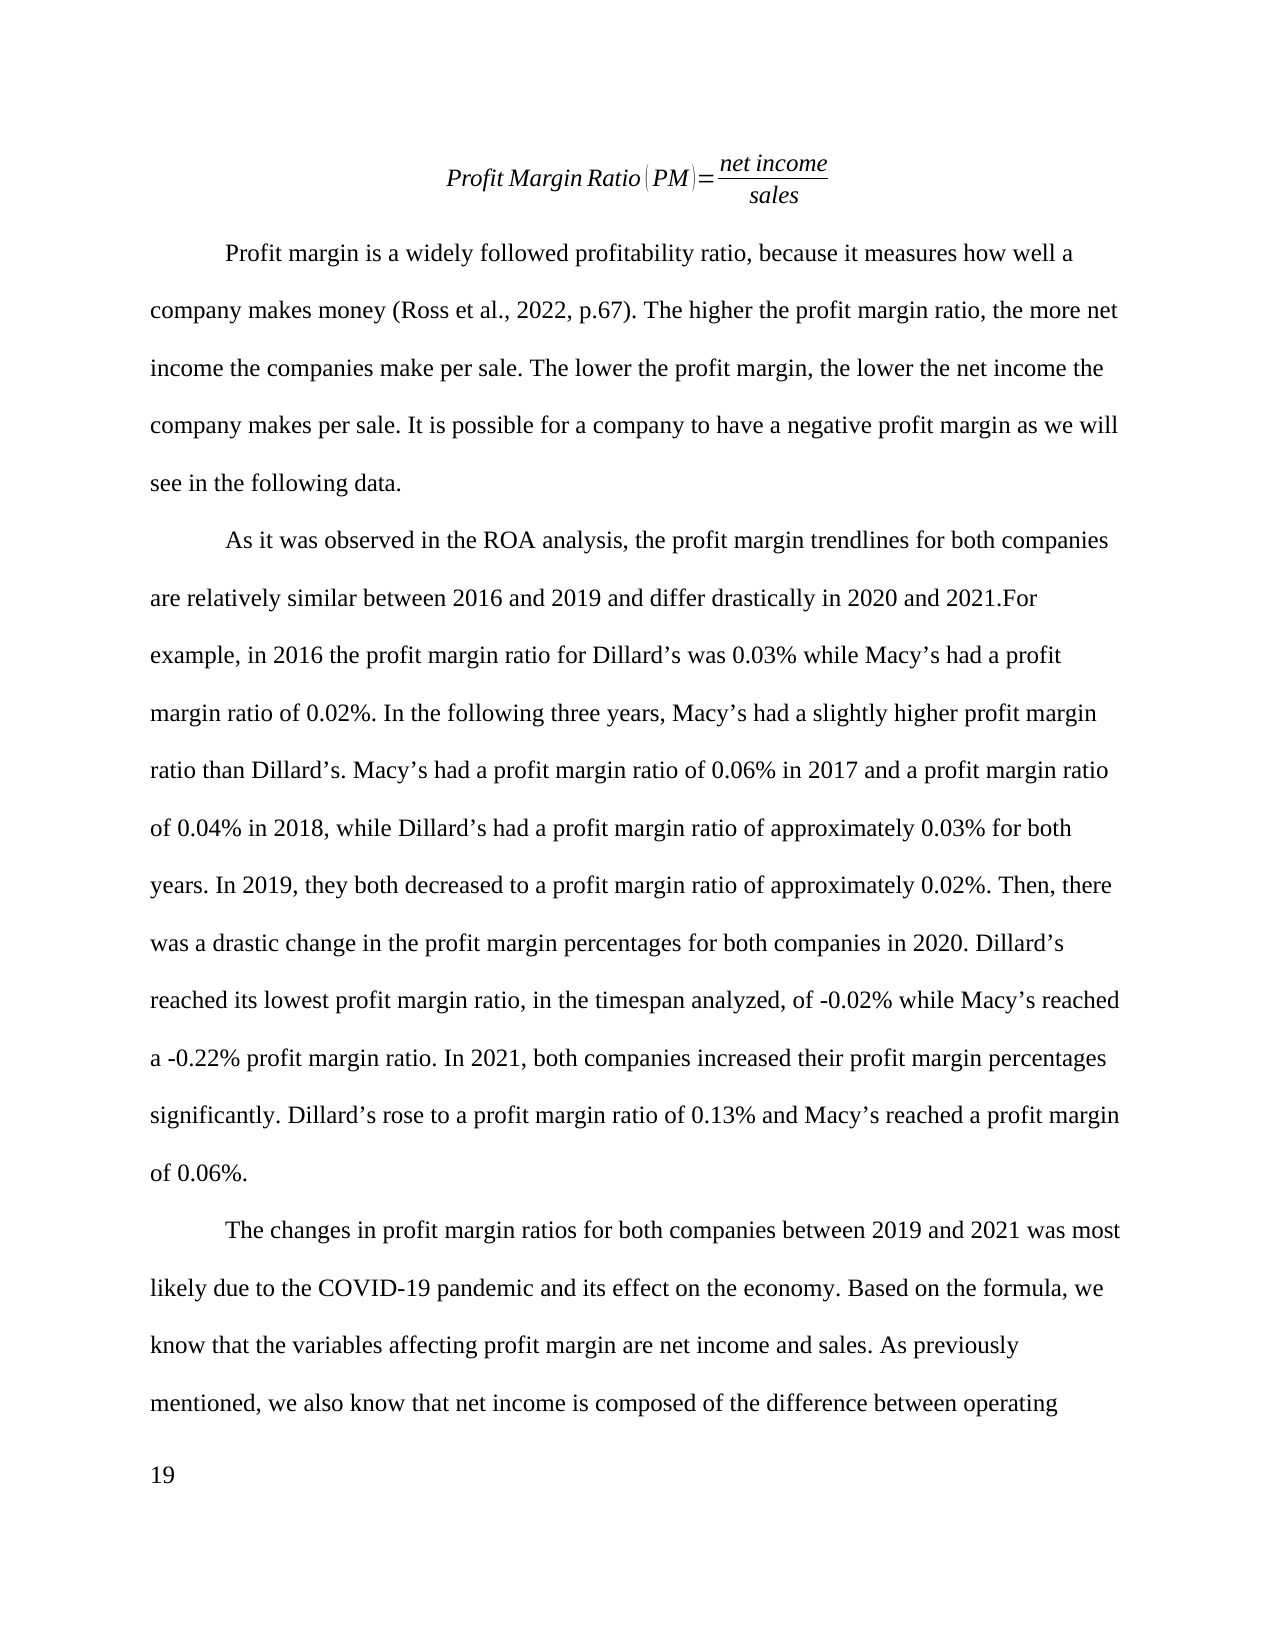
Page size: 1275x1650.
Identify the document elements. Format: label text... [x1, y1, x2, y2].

text Profit margin is a widely followed profitability ratio, because it measures how well a company makes money (Ross et al., 2022, p.67). The higher the profit margin ratio, the more net income the companies make per sale. The lower the profit margin, the lower the net income the company makes per sale. It is possible for a company to have a negative profit margin as we will see in the following data. [150, 238, 1125, 496]
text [150, 1215, 1125, 1416]
text As it was observed in the ROA analysis, the profit margin trendlines for both companies are relatively similar between 2016 and 2019 and differ drastically in 2020 and 2021.For example, in 2016 the profit margin ratio for Dillard’s was 0.03% while Macy’s had a profit margin ratio of 0.02%. In the following three years, Macy’s had a slightly higher profit margin ratio than Dillard’s. Macy’s had a profit margin ratio of 0.06% in 2017 and a profit margin ratio of 0.04% in 2018, while Dillard’s had a profit margin ratio of approximately 0.03% for both years. In 2019, they both decreased to a profit margin ratio of approximately 0.02%. Then, there was a drastic change in the profit margin percentages for both companies in 2020. Dillard’s reached its lowest profit margin ratio, in the timespan analyzed, of -0.02% while Macy’s reached a -0.22% profit margin ratio. In 2021, both companies increased their profit margin percentages significantly. Dillard’s rose to a profit margin ratio of 0.13% and Macy’s reached a profit margin of 0.06%. [150, 525, 1125, 1186]
